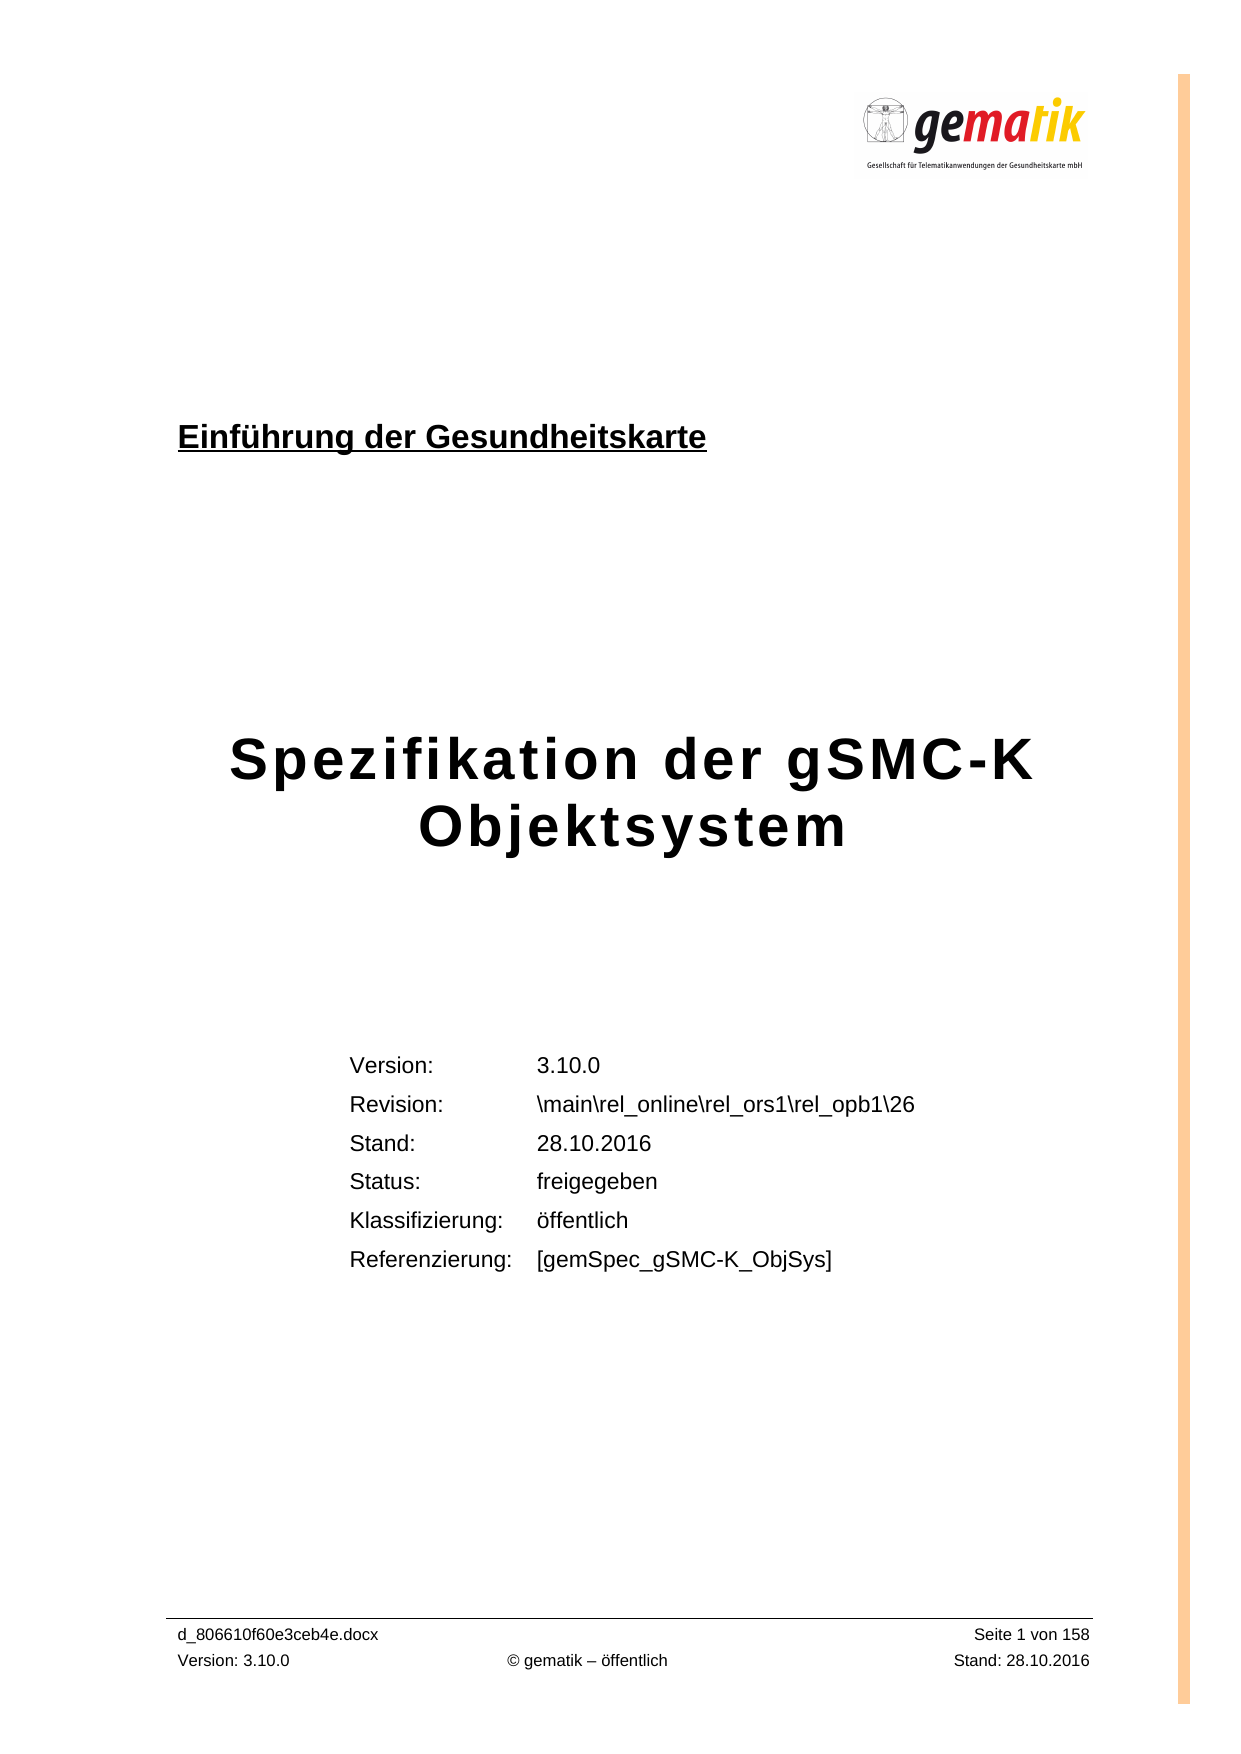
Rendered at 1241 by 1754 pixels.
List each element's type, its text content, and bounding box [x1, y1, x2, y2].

table_header 3.10.0 [525, 1046, 926, 1084]
table_cell Klassifizierung: [338, 1201, 525, 1240]
table_cell freigegeben [525, 1162, 926, 1201]
table_cell Status: [338, 1162, 525, 1201]
table_header Version: [338, 1046, 525, 1084]
table_cell Referenzierung: [338, 1240, 525, 1279]
table_cell \main\rel_online\rel_ors1\rel_opb1\26 [525, 1084, 926, 1123]
table_cell Revision: [338, 1084, 525, 1123]
table_cell öffentlich [525, 1201, 926, 1240]
picture [854, 92, 1088, 179]
table_cell 28.10.2016 [525, 1123, 926, 1162]
text Spezifikation der gSMC-K Objektsystem [177, 725, 1087, 859]
table_cell [gemSpec_gSMC-K_ObjSys] [525, 1240, 926, 1279]
table_cell Stand: [338, 1123, 525, 1162]
text Einführung der Gesundheitskarte [177, 417, 1087, 455]
